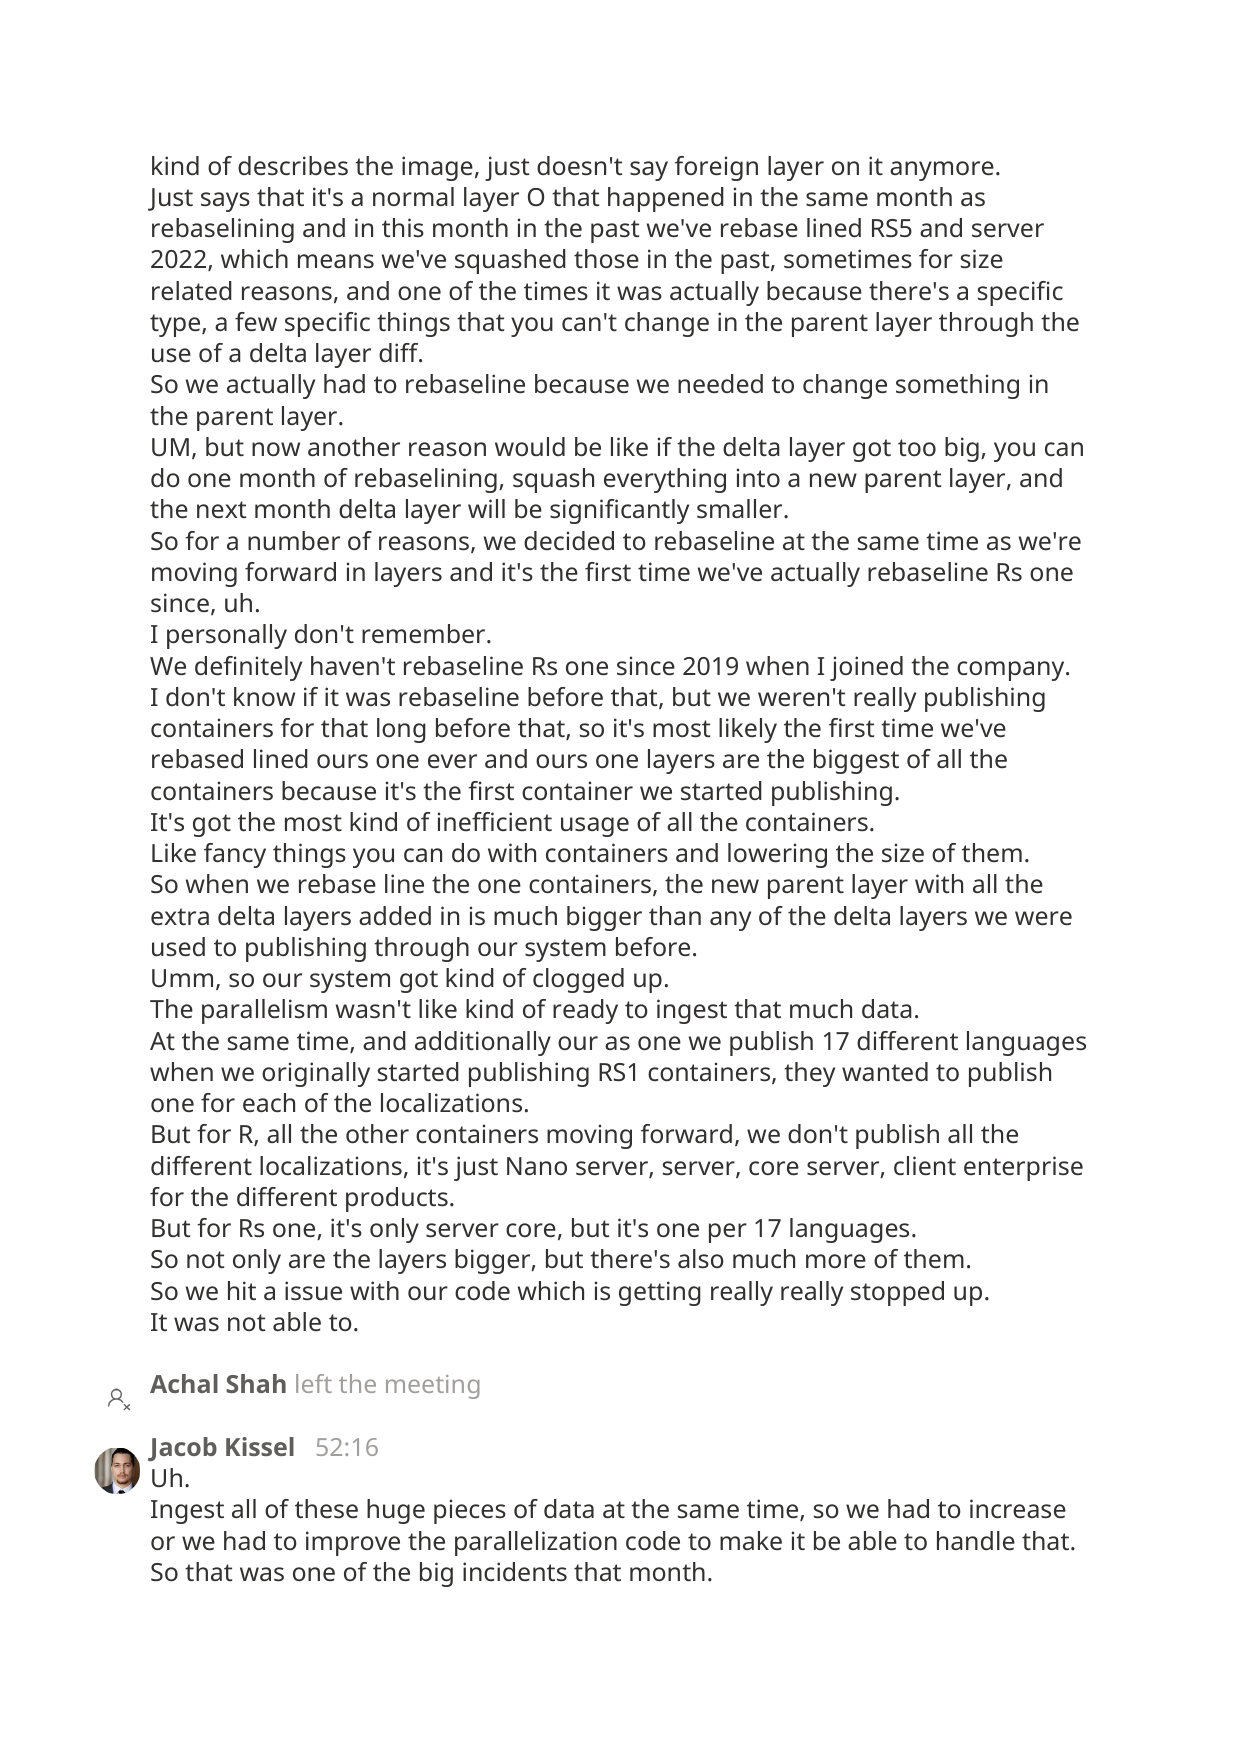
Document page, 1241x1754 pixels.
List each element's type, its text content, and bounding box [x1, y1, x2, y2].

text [150, 150, 1090, 1337]
picture [94, 1448, 140, 1494]
picture [102, 1382, 137, 1417]
text Achal Shah left the meeting [150, 1337, 1090, 1400]
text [150, 1400, 1090, 1587]
